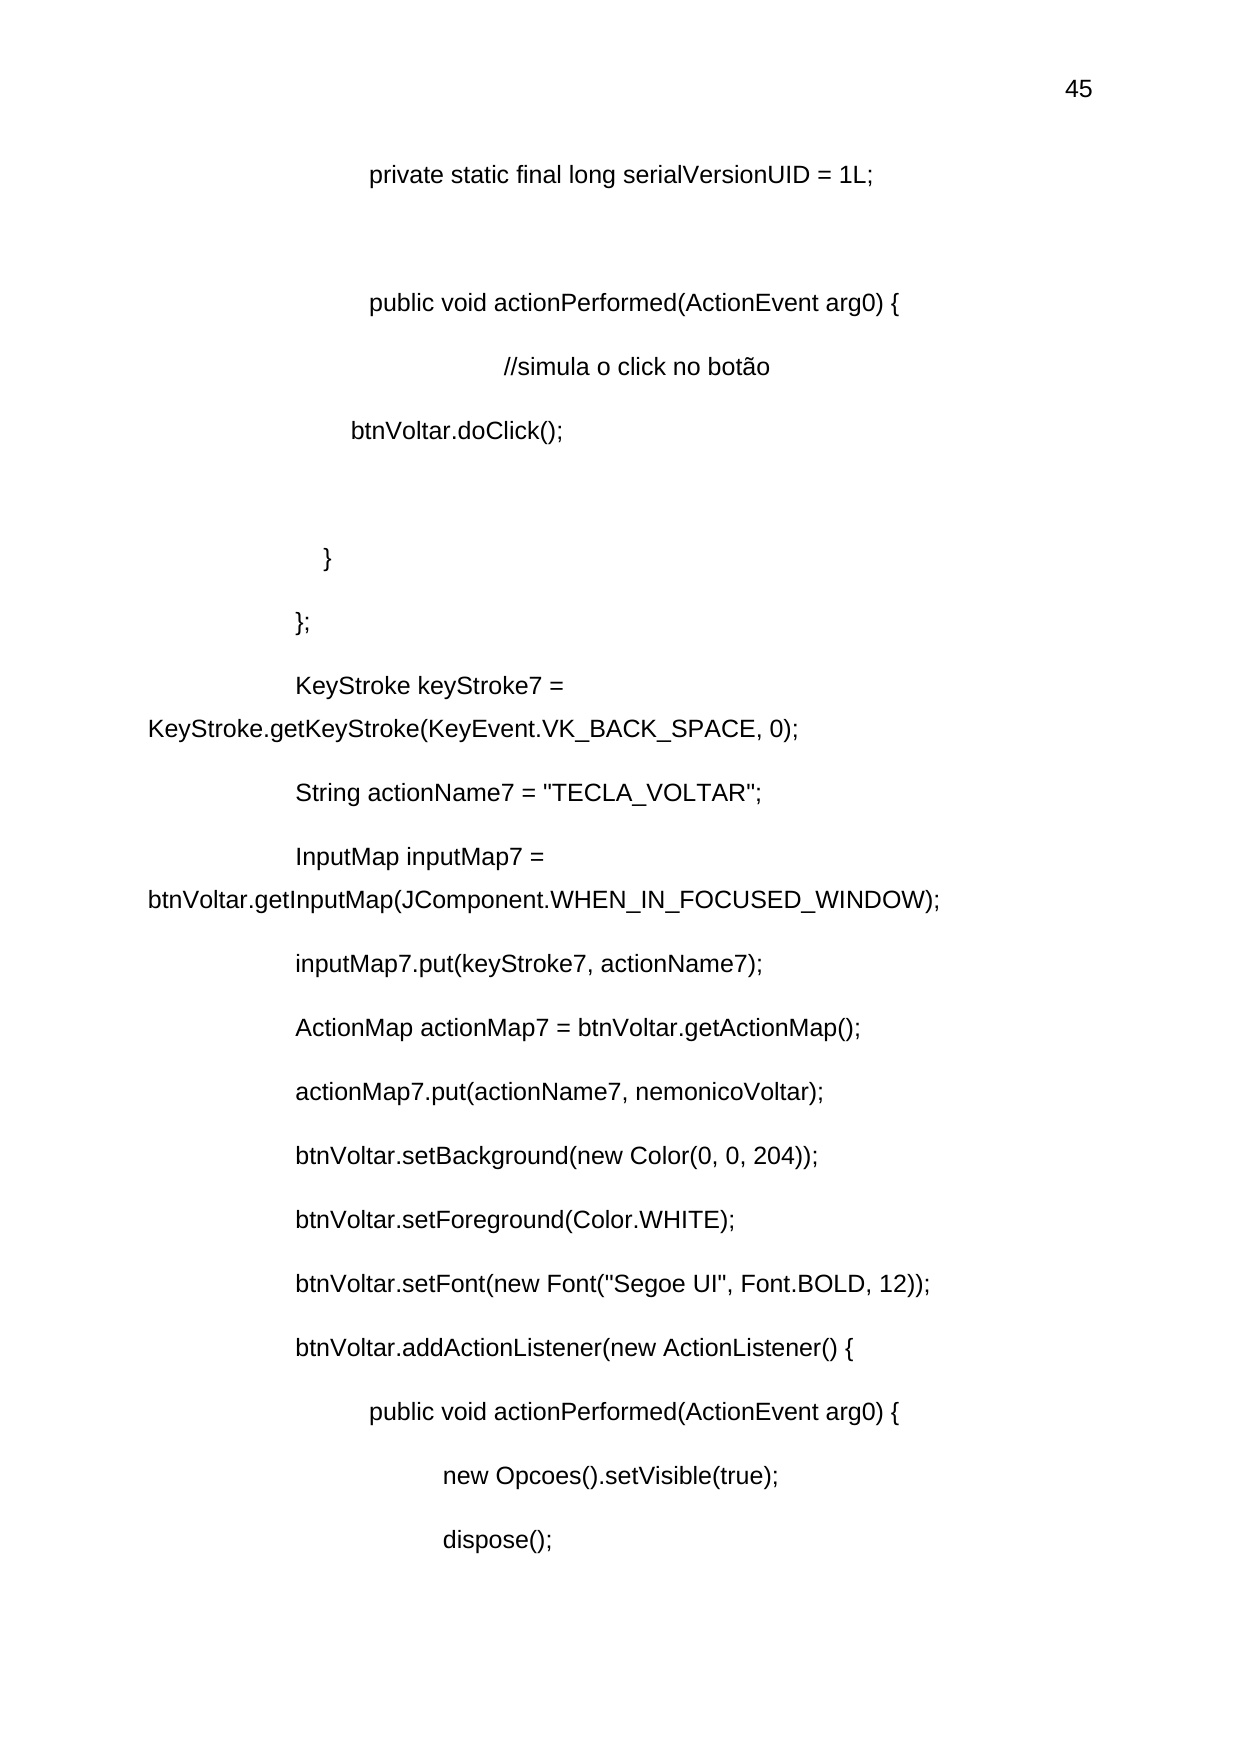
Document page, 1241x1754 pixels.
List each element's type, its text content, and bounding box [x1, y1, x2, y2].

text actionMap7.put(actionName7, nemonicoVoltar); [148, 1077, 1092, 1106]
text //simula o click no botão [148, 352, 1092, 381]
text btnVoltar.setBackground(new Color(0, 0, 204)); [148, 1141, 1092, 1170]
text btnVoltar.setFont(new Font("Segoe UI", Font.BOLD, 12)); [148, 1269, 1092, 1298]
text } [148, 543, 1092, 572]
text KeyStroke keyStroke7 = KeyStroke.getKeyStroke(KeyEvent.VK_BACK_SPACE, 0); [148, 671, 1092, 743]
text }; [148, 607, 1092, 636]
text public void actionPerformed(ActionEvent arg0) { [148, 1397, 1092, 1426]
text String actionName7 = "TECLA_VOLTAR"; [148, 778, 1092, 807]
text private static final long serialVersionUID = 1L; [148, 160, 1092, 189]
text InputMap inputMap7 = btnVoltar.getInputMap(JComponent.WHEN_IN_FOCUSED_WINDOW); [148, 842, 1092, 914]
text btnVoltar.addActionListener(new ActionListener() { [148, 1333, 1092, 1362]
text btnVoltar.setForeground(Color.WHITE); [148, 1205, 1092, 1234]
text public void actionPerformed(ActionEvent arg0) { [148, 288, 1092, 317]
text inputMap7.put(keyStroke7, actionName7); [148, 949, 1092, 978]
text new Opcoes().setVisible(true); [148, 1461, 1092, 1489]
text btnVoltar.doClick(); [148, 416, 1092, 444]
text dispose(); [148, 1525, 1092, 1553]
text ActionMap actionMap7 = btnVoltar.getActionMap(); [148, 1013, 1092, 1042]
